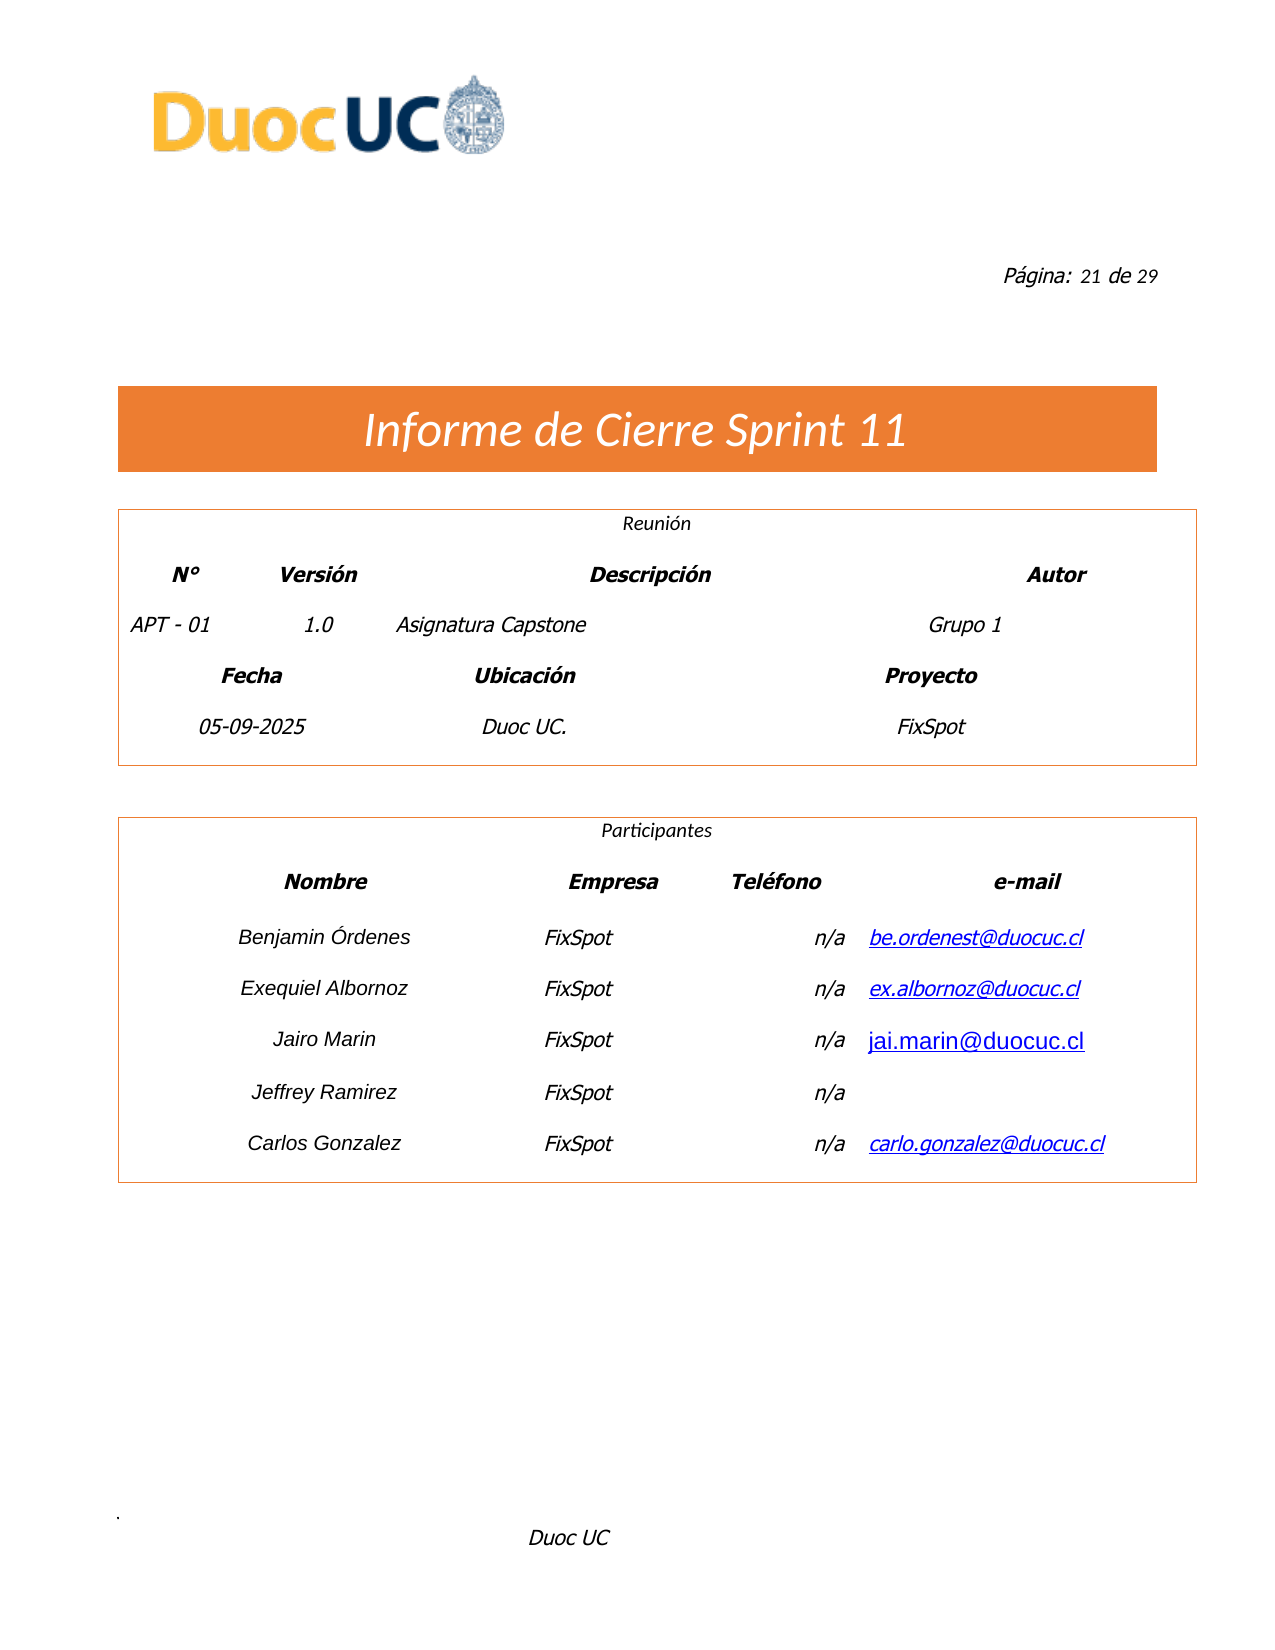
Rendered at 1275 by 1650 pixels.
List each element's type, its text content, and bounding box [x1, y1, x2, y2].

picture [118, 59, 517, 181]
title Informe de Cierre Sprint 11 [118, 398, 1157, 459]
